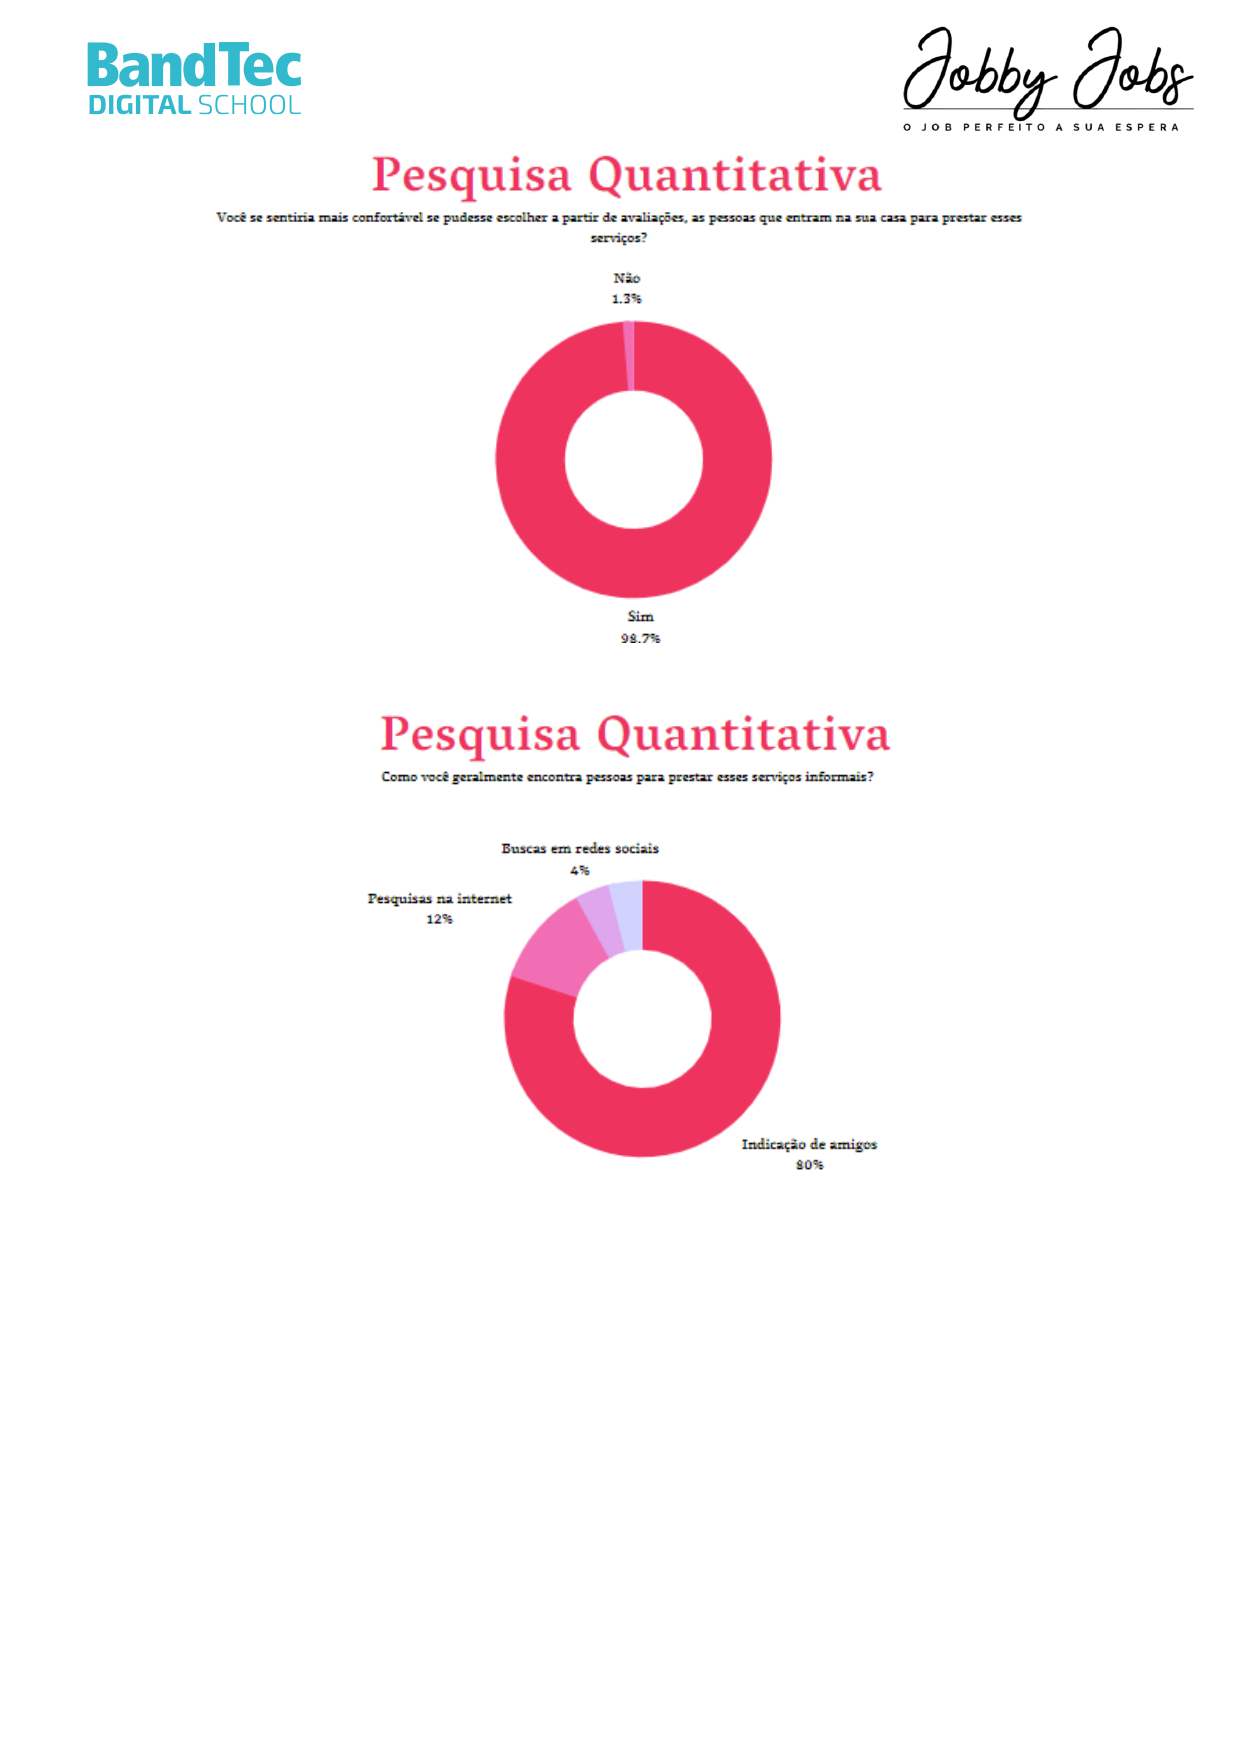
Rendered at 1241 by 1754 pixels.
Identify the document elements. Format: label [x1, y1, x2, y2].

picture [87, 42, 301, 122]
picture [294, 700, 973, 1190]
picture [210, 18, 1204, 643]
